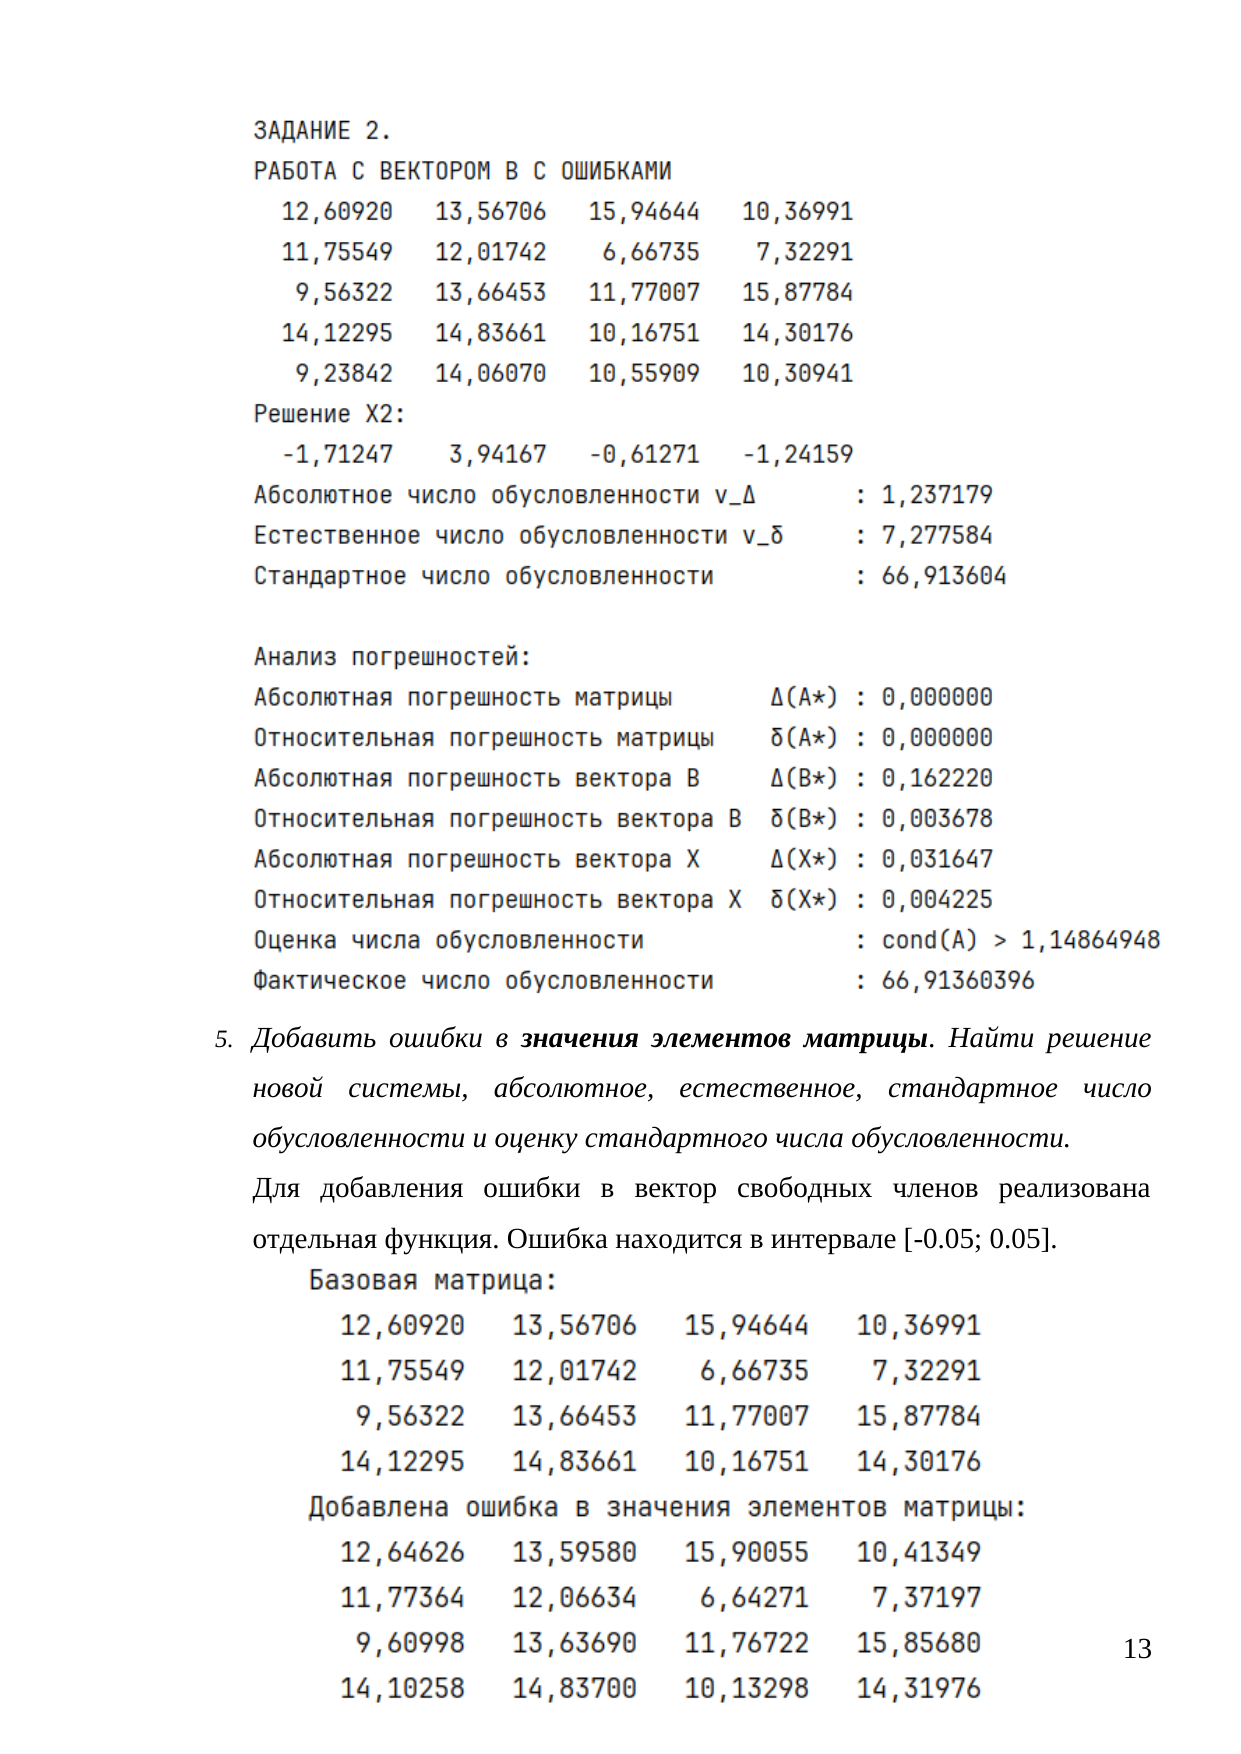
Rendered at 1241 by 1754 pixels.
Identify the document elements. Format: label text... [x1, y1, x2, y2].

picture [291, 1260, 1038, 1720]
picture [234, 114, 1172, 1003]
list Для добавления ошибки в вектор свободных членов реализована отдельная функция. Ошибка находится в интервале [-0.05; 0.05]. [252, 1171, 1152, 1254]
